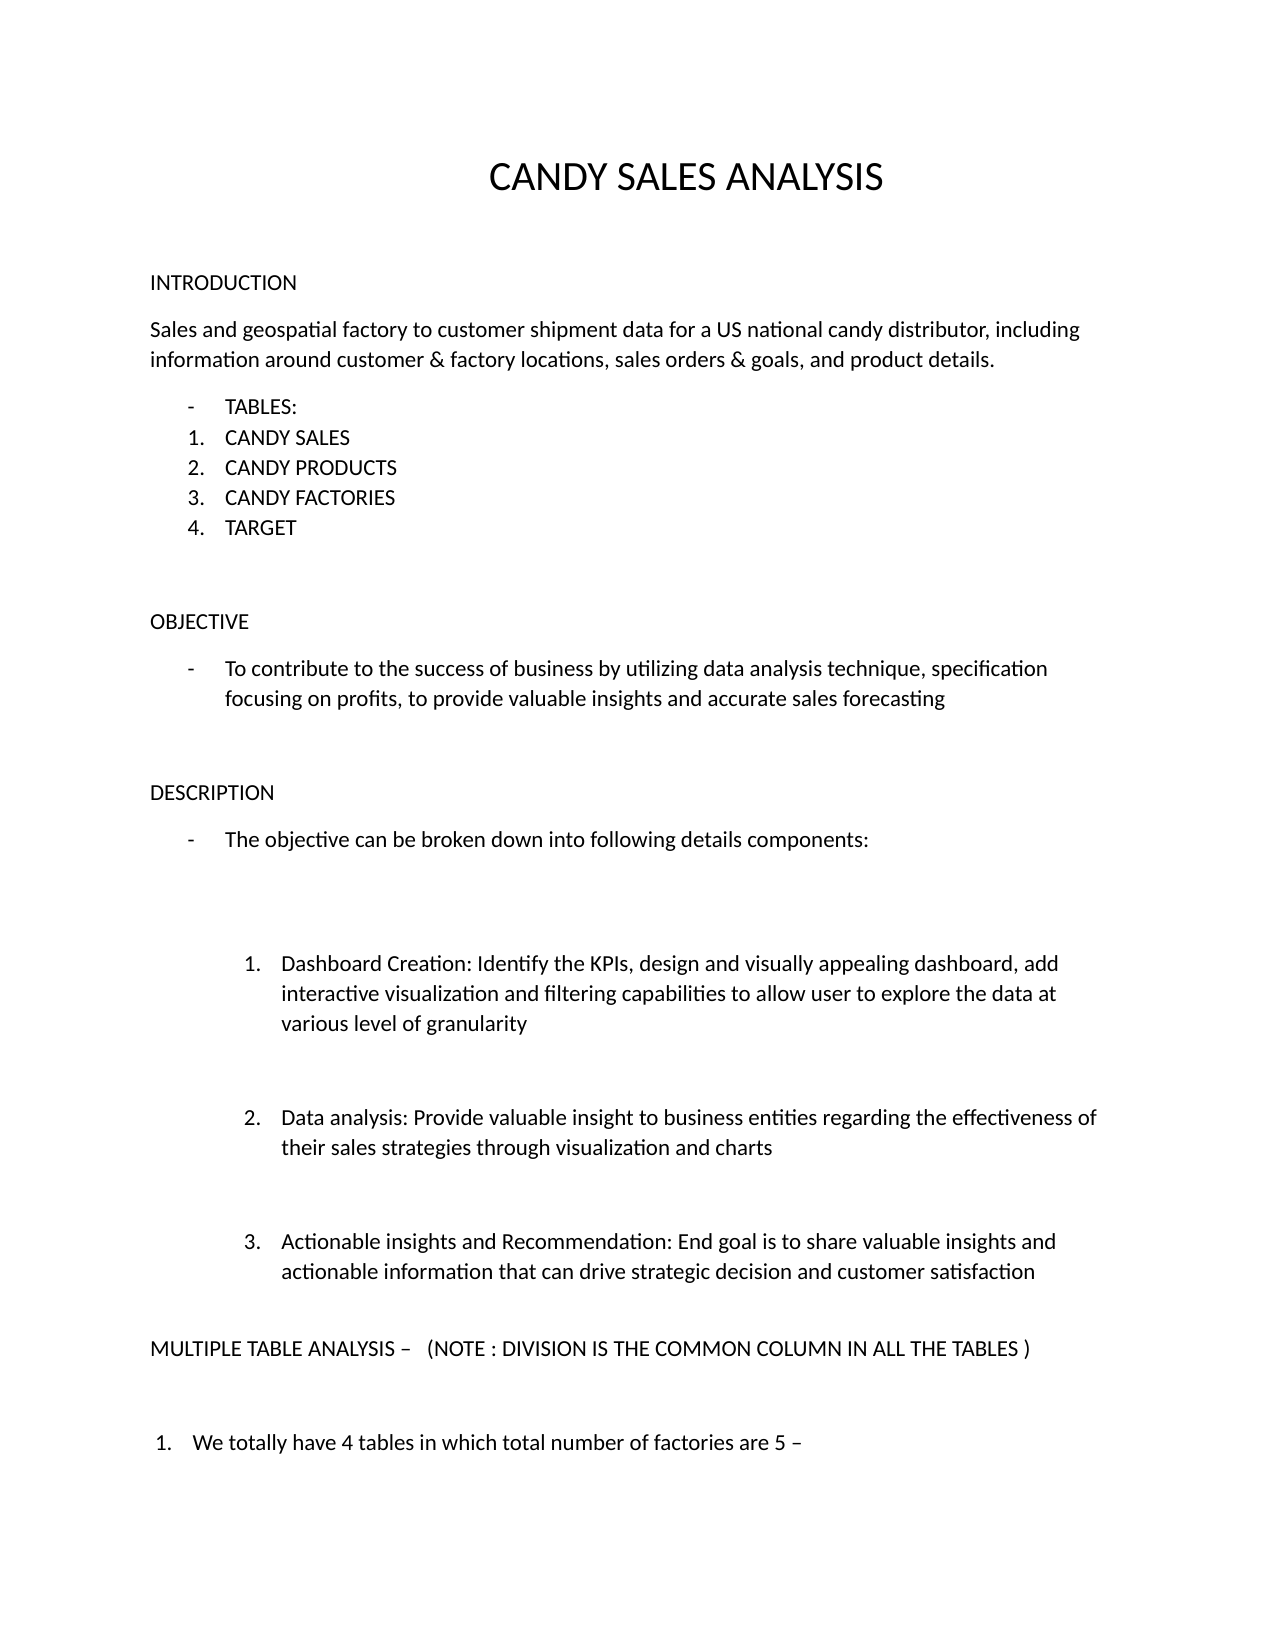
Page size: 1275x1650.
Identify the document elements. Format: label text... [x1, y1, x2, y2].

list CANDY PRODUCTS [187, 453, 1125, 481]
list The objective can be broken down into following details components: [187, 825, 1125, 853]
list Dashboard Creation: Identify the KPIs, design and visually appealing dashboard, add interactive visualization and filtering capabilities to allow user to explore the data at various level of granularity [244, 949, 1125, 1037]
list To contribute to the success of business by utilizing data analysis technique, specification focusing on profits, to provide valuable insights and accurate sales forecasting [187, 654, 1125, 712]
list TARGET [187, 513, 1125, 541]
list CANDY SALES [187, 423, 1125, 451]
text Sales and geospatial factory to customer shipment data for a US national candy distributor, including information around customer & factory locations, sales orders & goals, and product details. [150, 315, 1125, 373]
list TABLES: [187, 392, 1125, 420]
text MULTIPLE TABLE ANALYSIS – (NOTE : DIVISION IS THE COMMON COLUMN IN ALL THE TABLES ) [150, 1334, 1125, 1362]
text DESCRIPTION [150, 778, 1125, 806]
list We totally have 4 tables in which total number of factories are 5 – [155, 1428, 1125, 1456]
text INTRODUCTION [150, 268, 1125, 296]
text OBJECTIVE [150, 607, 1125, 635]
list Actionable insights and Recommendation: End goal is to share valuable insights and actionable information that can drive strategic decision and customer satisfaction [244, 1227, 1125, 1285]
text CANDY SALES ANALYSIS [150, 150, 1125, 201]
list Data analysis: Provide valuable insight to business entities regarding the effectiveness of their sales strategies through visualization and charts [244, 1103, 1125, 1161]
list CANDY FACTORIES [187, 483, 1125, 511]
